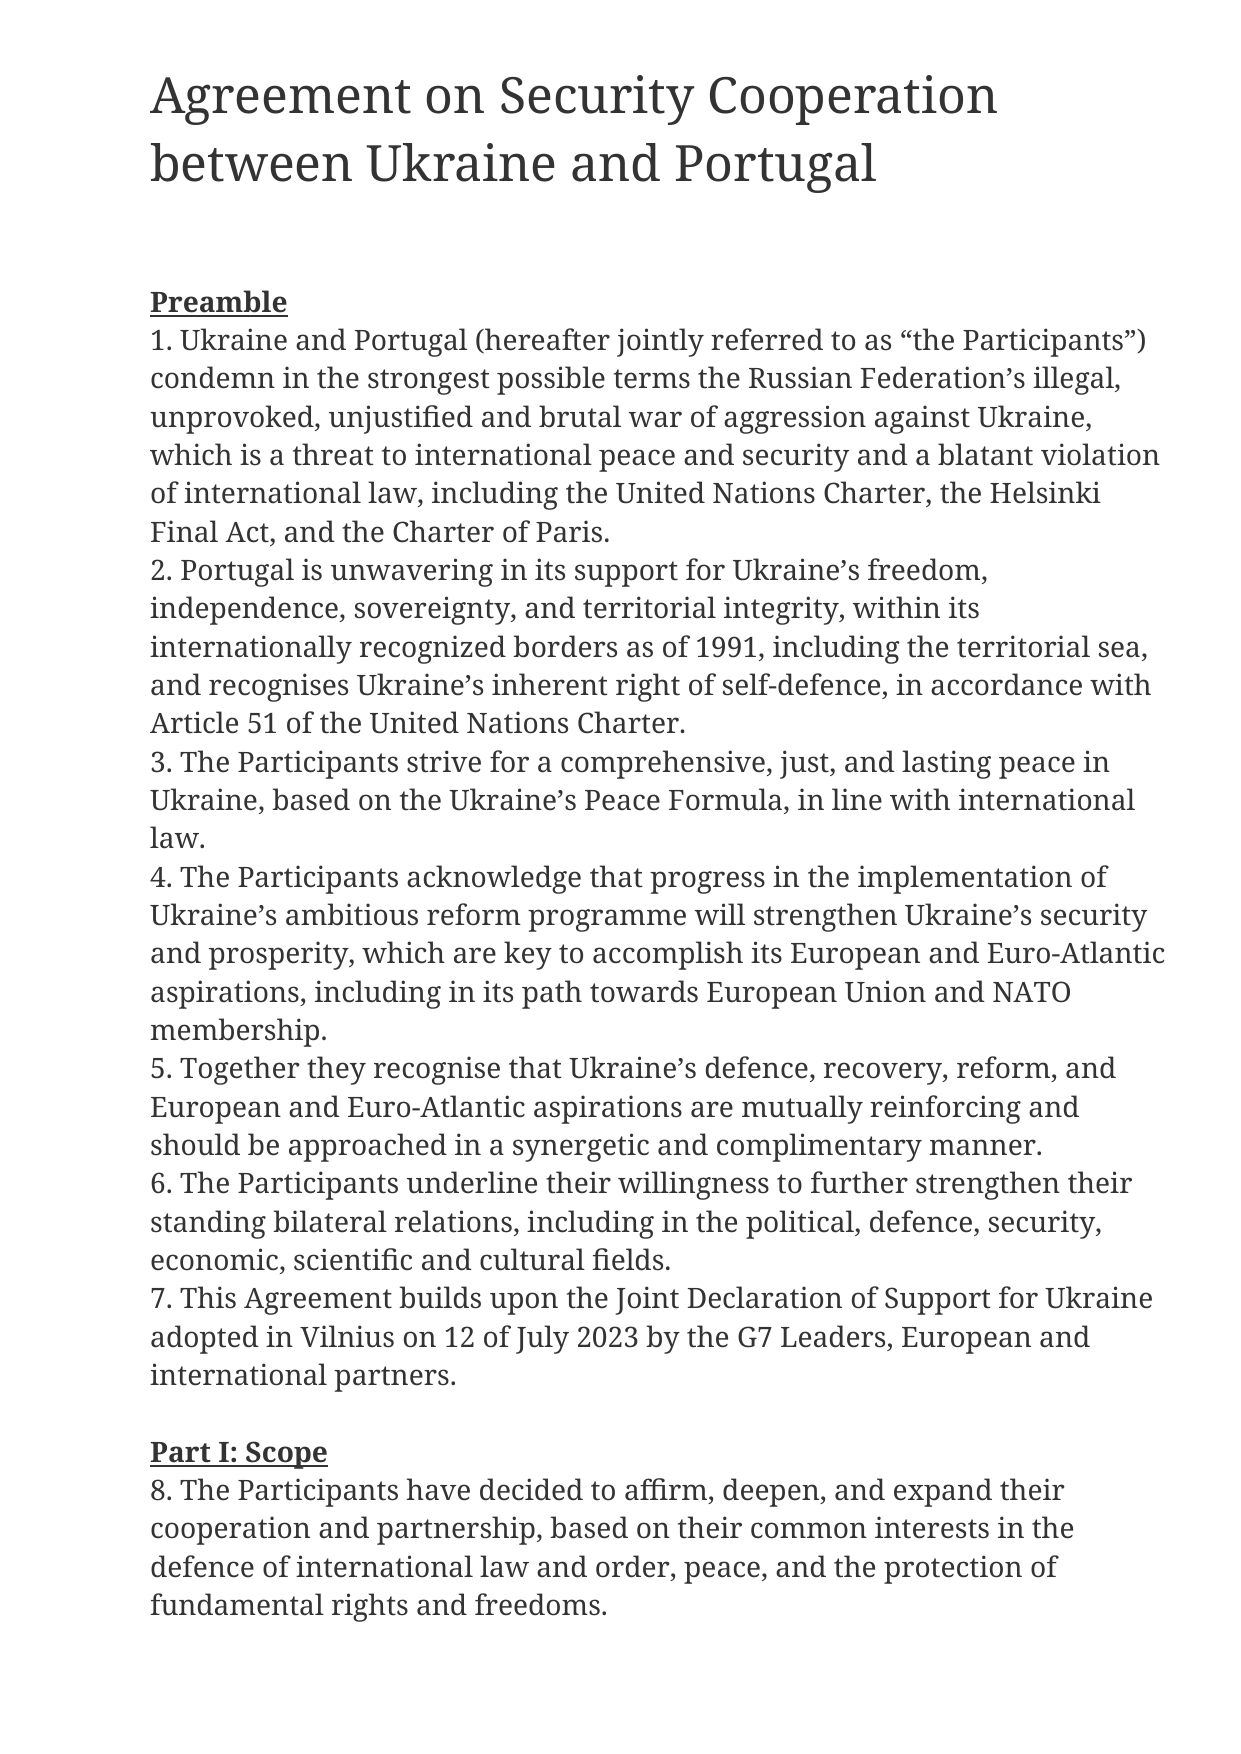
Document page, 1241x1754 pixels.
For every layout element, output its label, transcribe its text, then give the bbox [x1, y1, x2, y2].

text 5. Together they recognise that Ukraine’s defence, recovery, reform, and European and Euro-Atlantic aspirations are mutually reinforcing and should be approached in a synergetic and complimentary manner. [150, 1049, 1169, 1164]
text Agreement on Security Cooperation between Ukraine and Portugal [150, 59, 1169, 196]
text Part I: Scope [150, 1432, 1169, 1470]
text 8. The Participants have decided to affirm, deepen, and expand their cooperation and partnership, based on their common interests in the defence of international law and order, peace, and the protection of fundamental rights and freedoms. [150, 1470, 1169, 1624]
text 6. The Participants underline their willingness to further strengthen their standing bilateral relations, including in the political, defence, security, economic, scientific and cultural fields. [150, 1164, 1169, 1279]
text 7. This Agreement builds upon the Joint Declaration of Support for Ukraine adopted in Vilnius on 12 of July 2023 by the G7 Leaders, European and international partners. [150, 1279, 1169, 1394]
text 4. The Participants acknowledge that progress in the implementation of Ukraine’s ambitious reform programme will strengthen Ukraine’s security and prosperity, which are key to accomplish its European and Euro-Atlantic aspirations, including in its path towards European Union and NATO membership. [150, 857, 1169, 1049]
text 2. Portugal is unwavering in its support for Ukraine’s freedom, independence, sovereignty, and territorial integrity, within its internationally recognized borders as of 1991, including the territorial sea, and recognises Ukraine’s inherent right of self-defence, in accordance with Article 51 of the United Nations Charter. [150, 550, 1169, 742]
text 1. Ukraine and Portugal (hereafter jointly referred to as “the Participants”) condemn in the strongest possible terms the Russian Federation’s illegal, unprovoked, unjustified and brutal war of aggression against Ukraine, which is a threat to international peace and security and a blatant violation of international law, including the United Nations Charter, the Helsinki Final Act, and the Charter of Paris. [150, 320, 1169, 550]
text Preamble [150, 282, 1169, 320]
text 3. The Participants strive for a comprehensive, just, and lasting peace in Ukraine, based on the Ukraine’s Peace Formula, in line with international law. [150, 742, 1169, 857]
